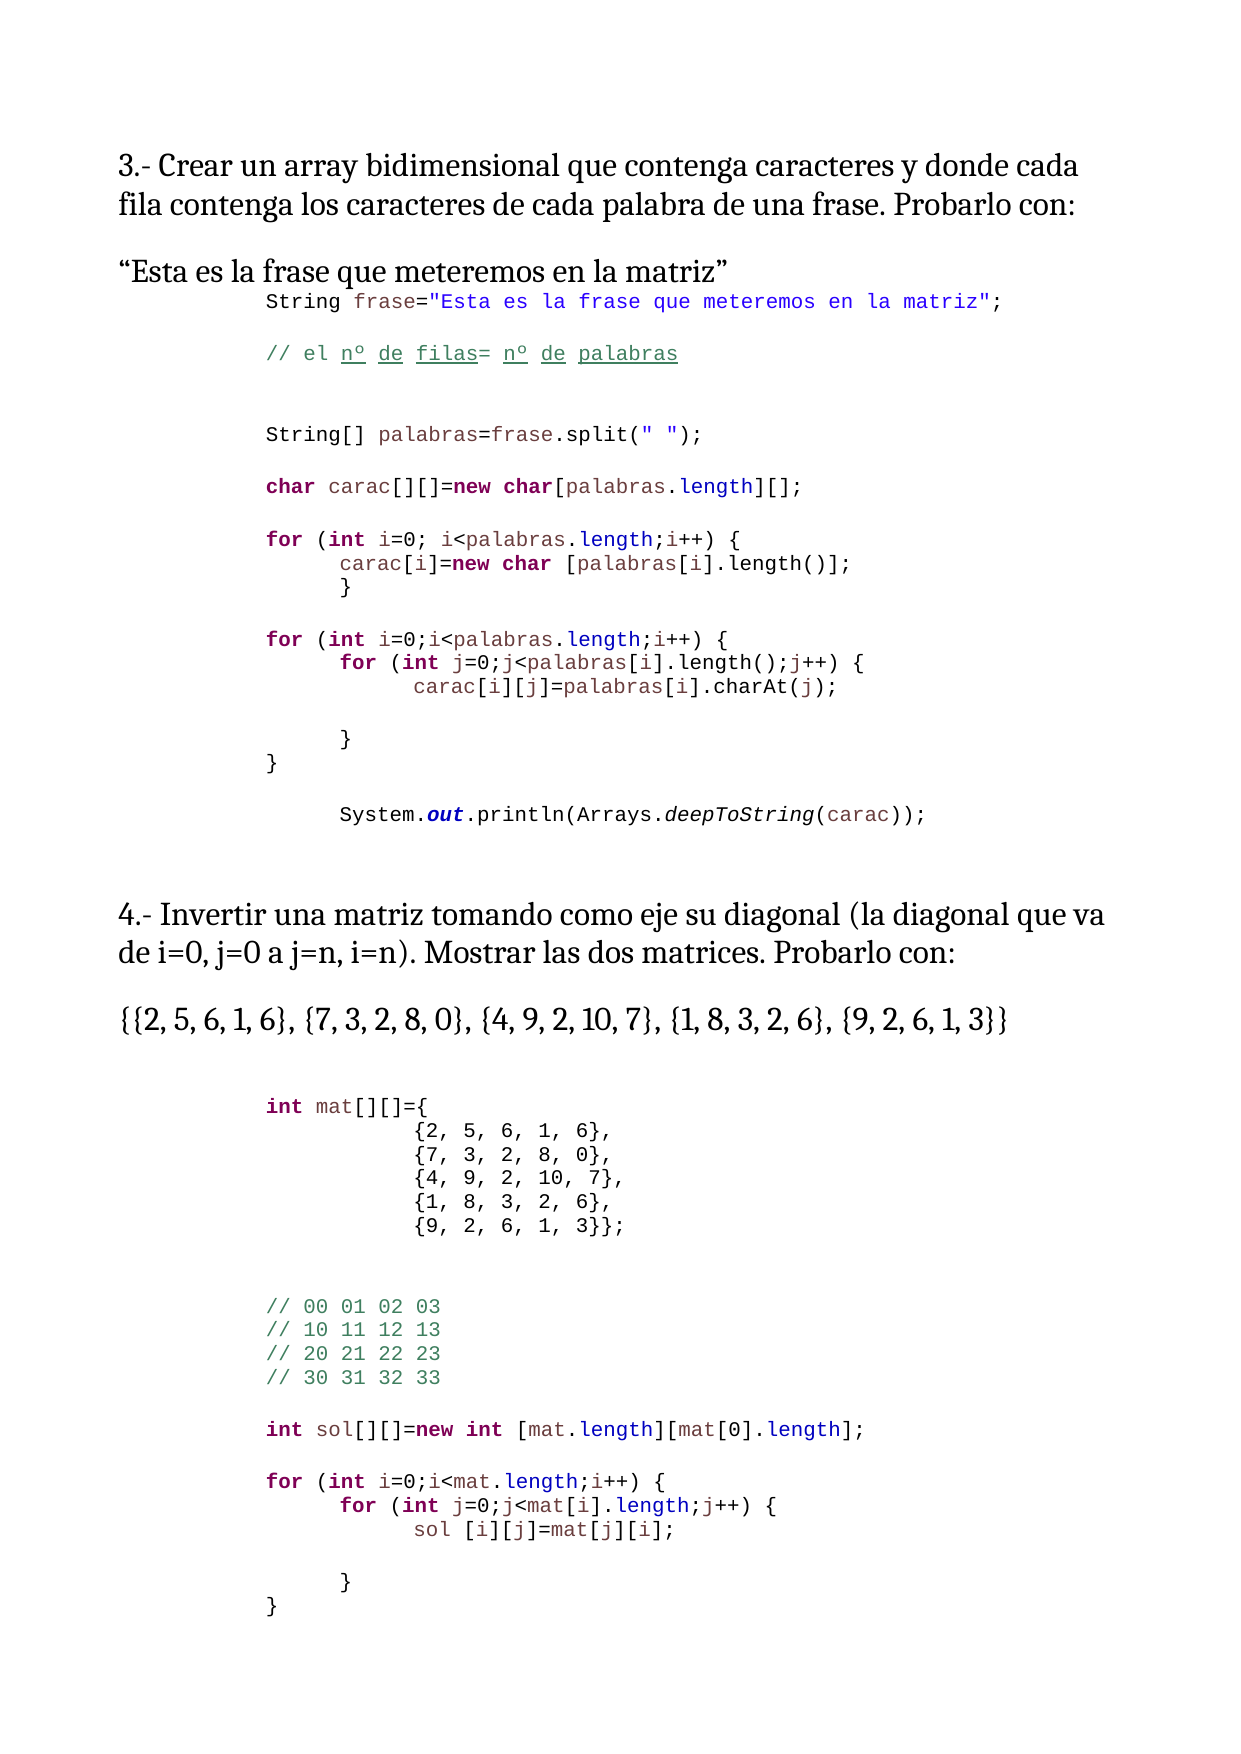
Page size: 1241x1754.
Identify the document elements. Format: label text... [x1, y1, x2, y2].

text } [118, 1571, 1122, 1595]
text // el nº de filas= nº de palabras [118, 343, 1122, 367]
text char carac[][]=new char[palabras.length][]; [118, 477, 1122, 500]
text {{2, 5, 6, 1, 6}, {7, 3, 2, 8, 0}, {4, 9, 2, 10, 7}, {1, 8, 3, 2, 6}, {9, 2, 6, 1, 3}} [118, 1001, 1122, 1039]
text 4.- Invertir una matriz tomando como eje su diagonal (la diagonal que va de i=0, j=0 a j=n, i=n). Mostrar las dos matrices. Probarlo con: [118, 895, 1122, 972]
text for (int i=0;i<palabras.length;i++) { [118, 629, 1122, 652]
text sol [i][j]=mat[j][i]; [118, 1519, 1122, 1542]
text {1, 8, 3, 2, 6}, [118, 1191, 1122, 1214]
text } [118, 728, 1122, 752]
text carac[i]=new char [palabras[i].length()]; [118, 553, 1122, 576]
text 3.- Crear un array bidimensional que contenga caracteres y donde cada fila contenga los caracteres de cada palabra de una frase. Probarlo con: [118, 147, 1122, 223]
text // 20 21 22 23 [118, 1343, 1122, 1367]
text for (int j=0;j<palabras[i].length();j++) { [118, 652, 1122, 676]
text {4, 9, 2, 10, 7}, [118, 1167, 1122, 1191]
text String[] palabras=frase.split(" "); [118, 424, 1122, 448]
text {7, 3, 2, 8, 0}, [118, 1144, 1122, 1167]
text System.out.println(Arrays.deepToString(carac)); [118, 804, 1122, 828]
text “Esta es la frase que meteremos en la matriz” [118, 252, 1122, 291]
text } [118, 576, 1122, 600]
text String frase="Esta es la frase que meteremos en la matriz"; [118, 291, 1122, 314]
text for (int j=0;j<mat[i].length;j++) { [118, 1495, 1122, 1519]
text {2, 5, 6, 1, 6}, [118, 1120, 1122, 1144]
text // 00 01 02 03 [118, 1296, 1122, 1319]
text // 30 31 32 33 [118, 1367, 1122, 1390]
text int mat[][]={ [118, 1039, 1122, 1120]
text int sol[][]=new int [mat.length][mat[0].length]; [118, 1419, 1122, 1443]
text carac[i][j]=palabras[i].charAt(j); [118, 676, 1122, 699]
text // 10 11 12 13 [118, 1319, 1122, 1343]
text for (int i=0; i<palabras.length;i++) { [118, 529, 1122, 553]
text for (int i=0;i<mat.length;i++) { [118, 1471, 1122, 1495]
text } [118, 1595, 1122, 1618]
text } [118, 752, 1122, 776]
text {9, 2, 6, 1, 3}}; [118, 1214, 1122, 1238]
